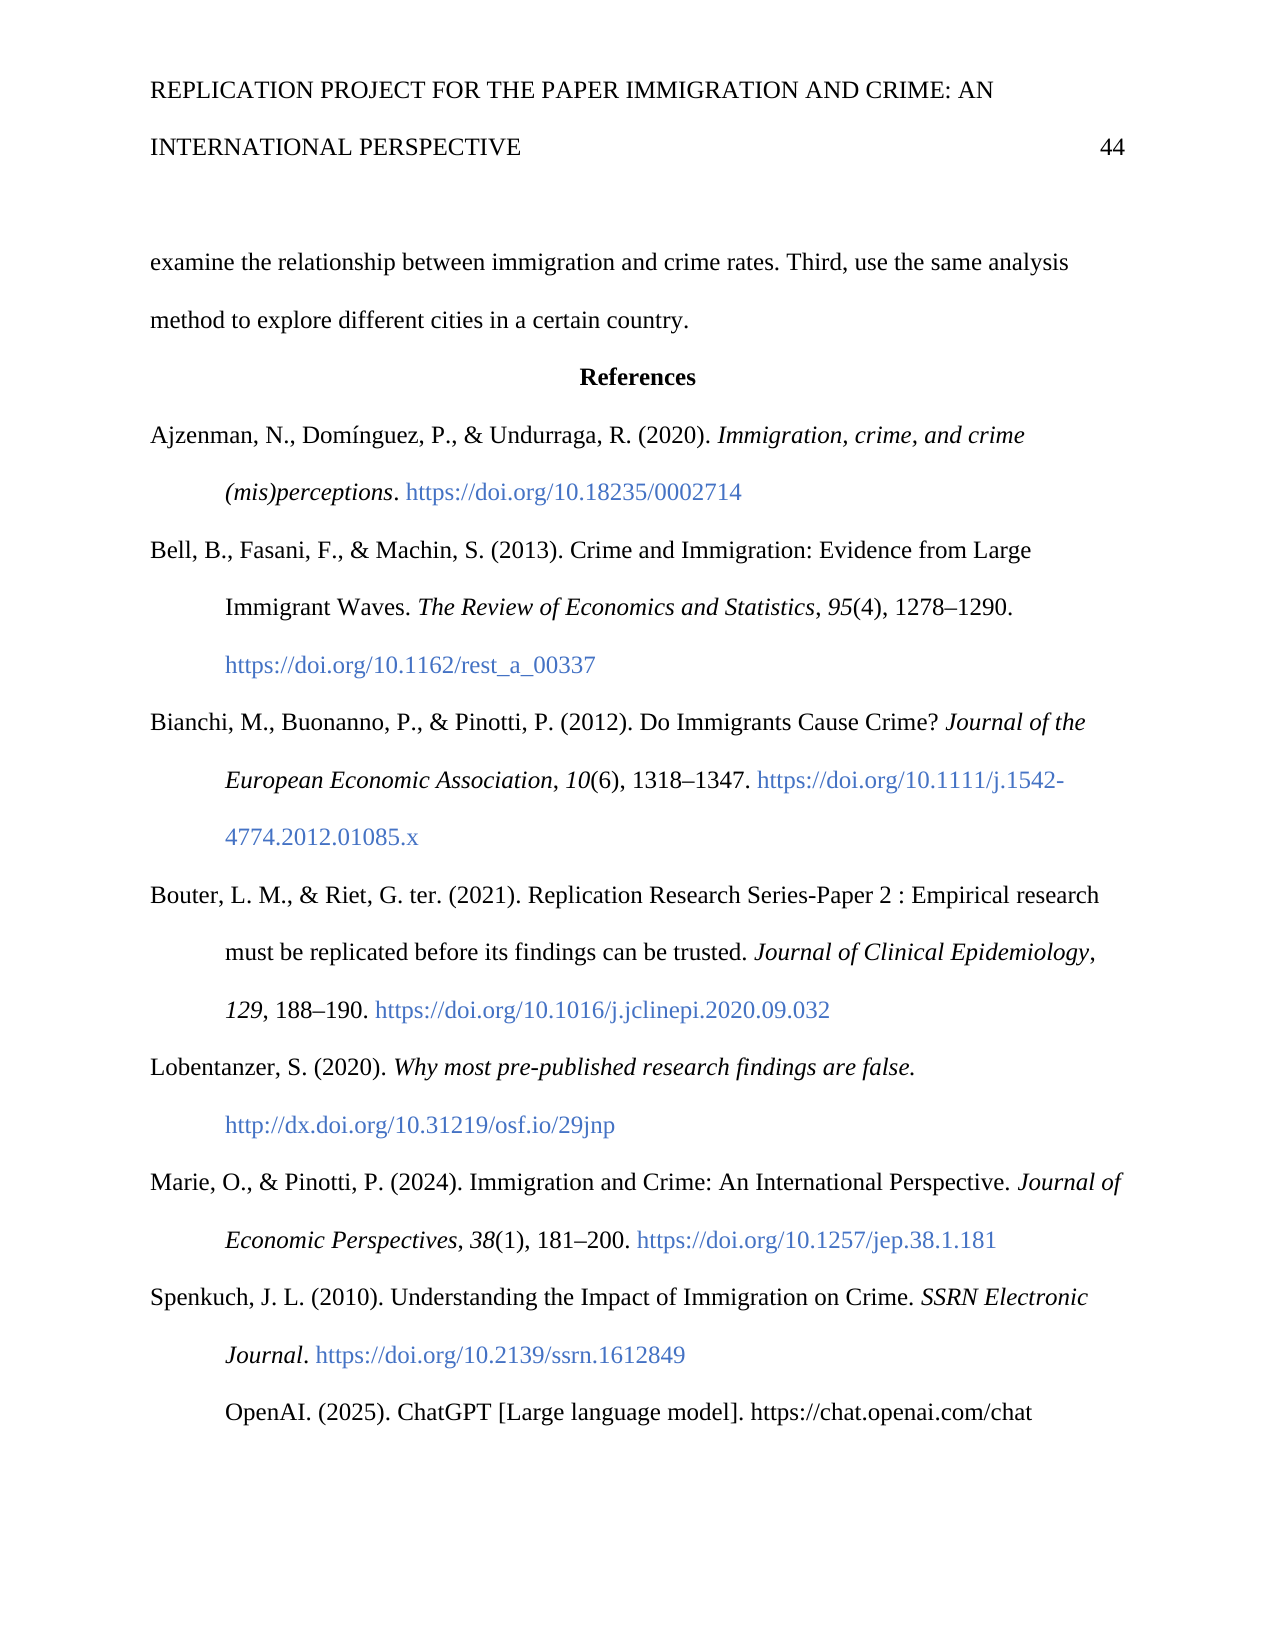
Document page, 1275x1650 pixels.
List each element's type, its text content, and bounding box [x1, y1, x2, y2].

text Ajzenman, N., Domínguez, P., & Undurraga, R. (2020). Immigration, crime, and crime (mis)perceptions. https://doi.org/10.18235/0002714 [150, 420, 1125, 506]
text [150, 247, 1125, 334]
subtitle References [150, 362, 1125, 391]
text Bell, B., Fasani, F., & Machin, S. (2013). Crime and Immigration: Evidence from Large Immigrant Waves. The Review of Economics and Statistics, 95(4), 1278–1290. https://doi.org/10.1162/rest_a_00337 [150, 535, 1125, 679]
text Spenkuch, J. L. (2010). Understanding the Impact of Immigration on Crime. SSRN Electronic Journal. https://doi.org/10.2139/ssrn.1612849 [150, 1282, 1125, 1369]
text Lobentanzer, S. (2020). Why most pre-published research findings are false. http://dx.doi.org/10.31219/osf.io/29jnp [150, 1052, 1125, 1139]
text OpenAI. (2025). ChatGPT [Large language model]. https://chat.openai.com/chat [150, 1397, 1125, 1426]
text Marie, O., & Pinotti, P. (2024). Immigration and Crime: An International Perspective. Journal of Economic Perspectives, 38(1), 181–200. https://doi.org/10.1257/jep.38.1.181 [150, 1167, 1125, 1254]
text Bianchi, M., Buonanno, P., & Pinotti, P. (2012). Do Immigrants Cause Crime? Journal of the European Economic Association, 10(6), 1318–1347. https://doi.org/10.1111/j.1542-4774.2012.01085.x [150, 707, 1125, 851]
text Bouter, L. M., & Riet, G. ter. (2021). Replication Research Series-Paper 2 : Empirical research must be replicated before its findings can be trusted. Journal of Clinical Epidemiology, 129, 188–190. https://doi.org/10.1016/j.jclinepi.2020.09.032 [150, 880, 1125, 1024]
